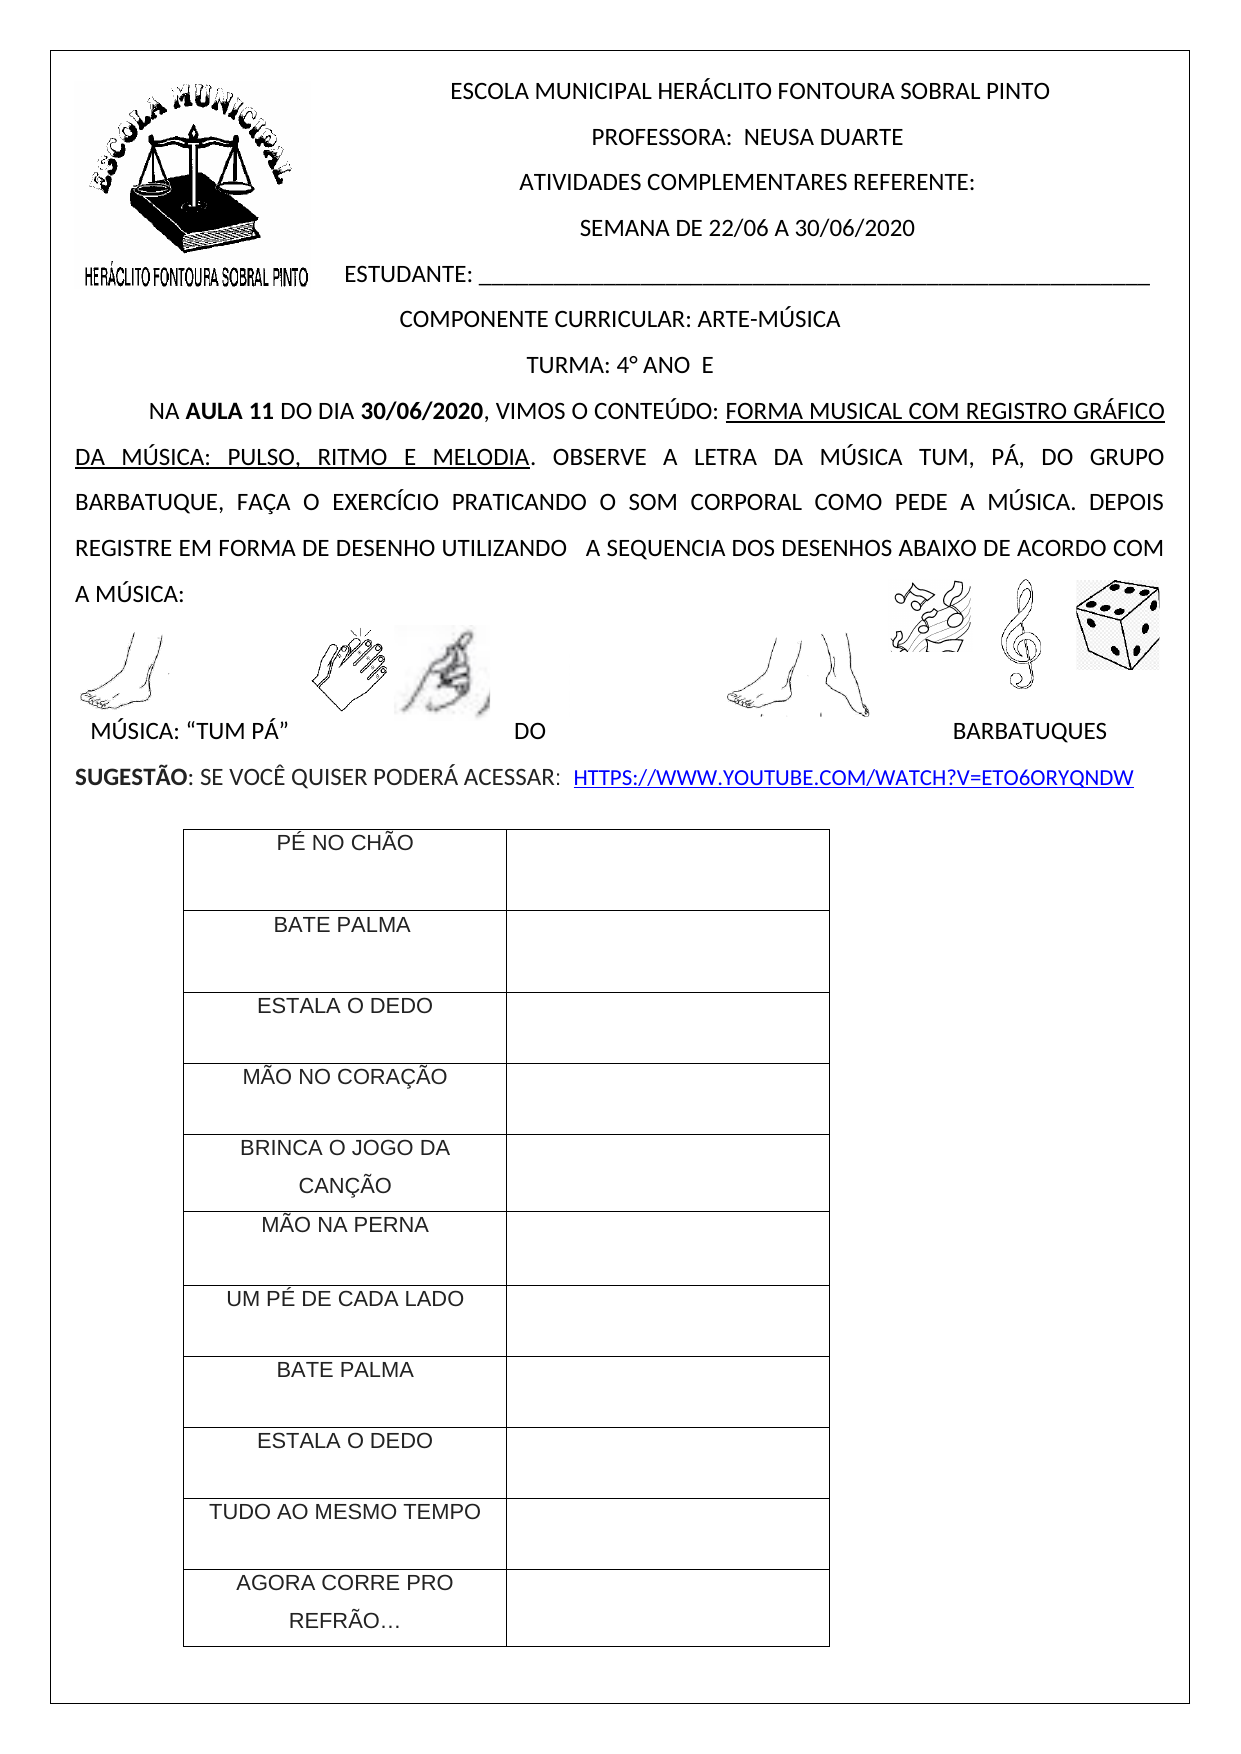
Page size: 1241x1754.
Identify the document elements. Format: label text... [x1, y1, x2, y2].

table_cell [507, 1212, 829, 1285]
table_cell [507, 1064, 829, 1134]
text NA AULA 11 DO DIA 30/06/2020, VIMOS O CONTEÚDO: FORMA MUSICAL COM REGISTRO GRÁFICO DA MÚSICA: PULSO, RITMO E MELODIA. OBSERVE A LETRA DA MÚSICA TUM, PÁ, DO GRUPO BARBATUQUE, FAÇA O EXERCÍCIO PRATICANDO O SOM CORPORAL COMO PEDE A MÚSICA. DEPOIS REGISTRE EM FORMA DE DESENHO UTILIZANDO A SEQUENCIA DOS DESENHOS ABAIXO DE ACORDO COM A MÚSICA: [75, 395, 1165, 608]
table_cell AGORA CORRE PRO REFRÃO… [184, 1570, 506, 1646]
table_cell BATE PALMA [184, 1357, 506, 1427]
text ESTUDANTE: ______________________________________________________ [312, 258, 1165, 288]
picture [73, 81, 312, 289]
table_cell [507, 993, 829, 1063]
table_cell MÃO NA PERNA [184, 1212, 506, 1285]
table_cell TUDO AO MESMO TEMPO [184, 1499, 506, 1569]
picture [308, 634, 390, 685]
text PROFESSORA: NEUSA DUARTE [312, 121, 1165, 151]
text SEMANA DE 22/06 A 30/06/2020 [312, 212, 1165, 243]
text COMPONENTE CURRICULAR: ARTE-MÚSICA [75, 304, 1165, 334]
table_cell [507, 911, 829, 992]
table_cell [507, 1286, 829, 1356]
text TURMA: 4° ANO E [75, 349, 1165, 380]
table_cell [507, 1570, 829, 1646]
table_cell [507, 1357, 829, 1427]
table_cell UM PÉ DE CADA LADO [184, 1286, 506, 1356]
table_cell ESTALA O DEDO [184, 993, 506, 1063]
table_cell BRINCA O JOGO DA CANÇÃO [184, 1135, 506, 1211]
table_header [507, 830, 829, 910]
text MÚSICA: “TUM PÁ” DO BARBATUQUES [75, 715, 1165, 746]
table_cell [507, 1499, 829, 1569]
table_cell [507, 1135, 829, 1211]
table_cell MÃO NO CORAÇÃO [184, 1064, 506, 1134]
text SUGESTÃO: SE VOCÊ QUISER PODERÁ ACESSAR: HTTPS://WWW.YOUTUBE.COM/WATCH?V=ETO6ORYQNDW [555, 761, 1165, 791]
picture [888, 579, 974, 652]
table_header PÉ NO CHÃO [184, 830, 506, 910]
picture [993, 579, 1044, 686]
picture [393, 625, 491, 721]
text ATIVIDADES COMPLEMENTARES REFERENTE: [312, 166, 1165, 197]
picture [722, 631, 879, 718]
table_cell BATE PALMA [184, 911, 506, 992]
text ESCOLA MUNICIPAL HERÁCLITO FONTOURA SOBRAL PINTO [75, 75, 1165, 106]
picture [75, 625, 172, 713]
table_cell ESTALA O DEDO [184, 1428, 506, 1498]
table_cell [507, 1428, 829, 1498]
picture [1074, 580, 1159, 669]
